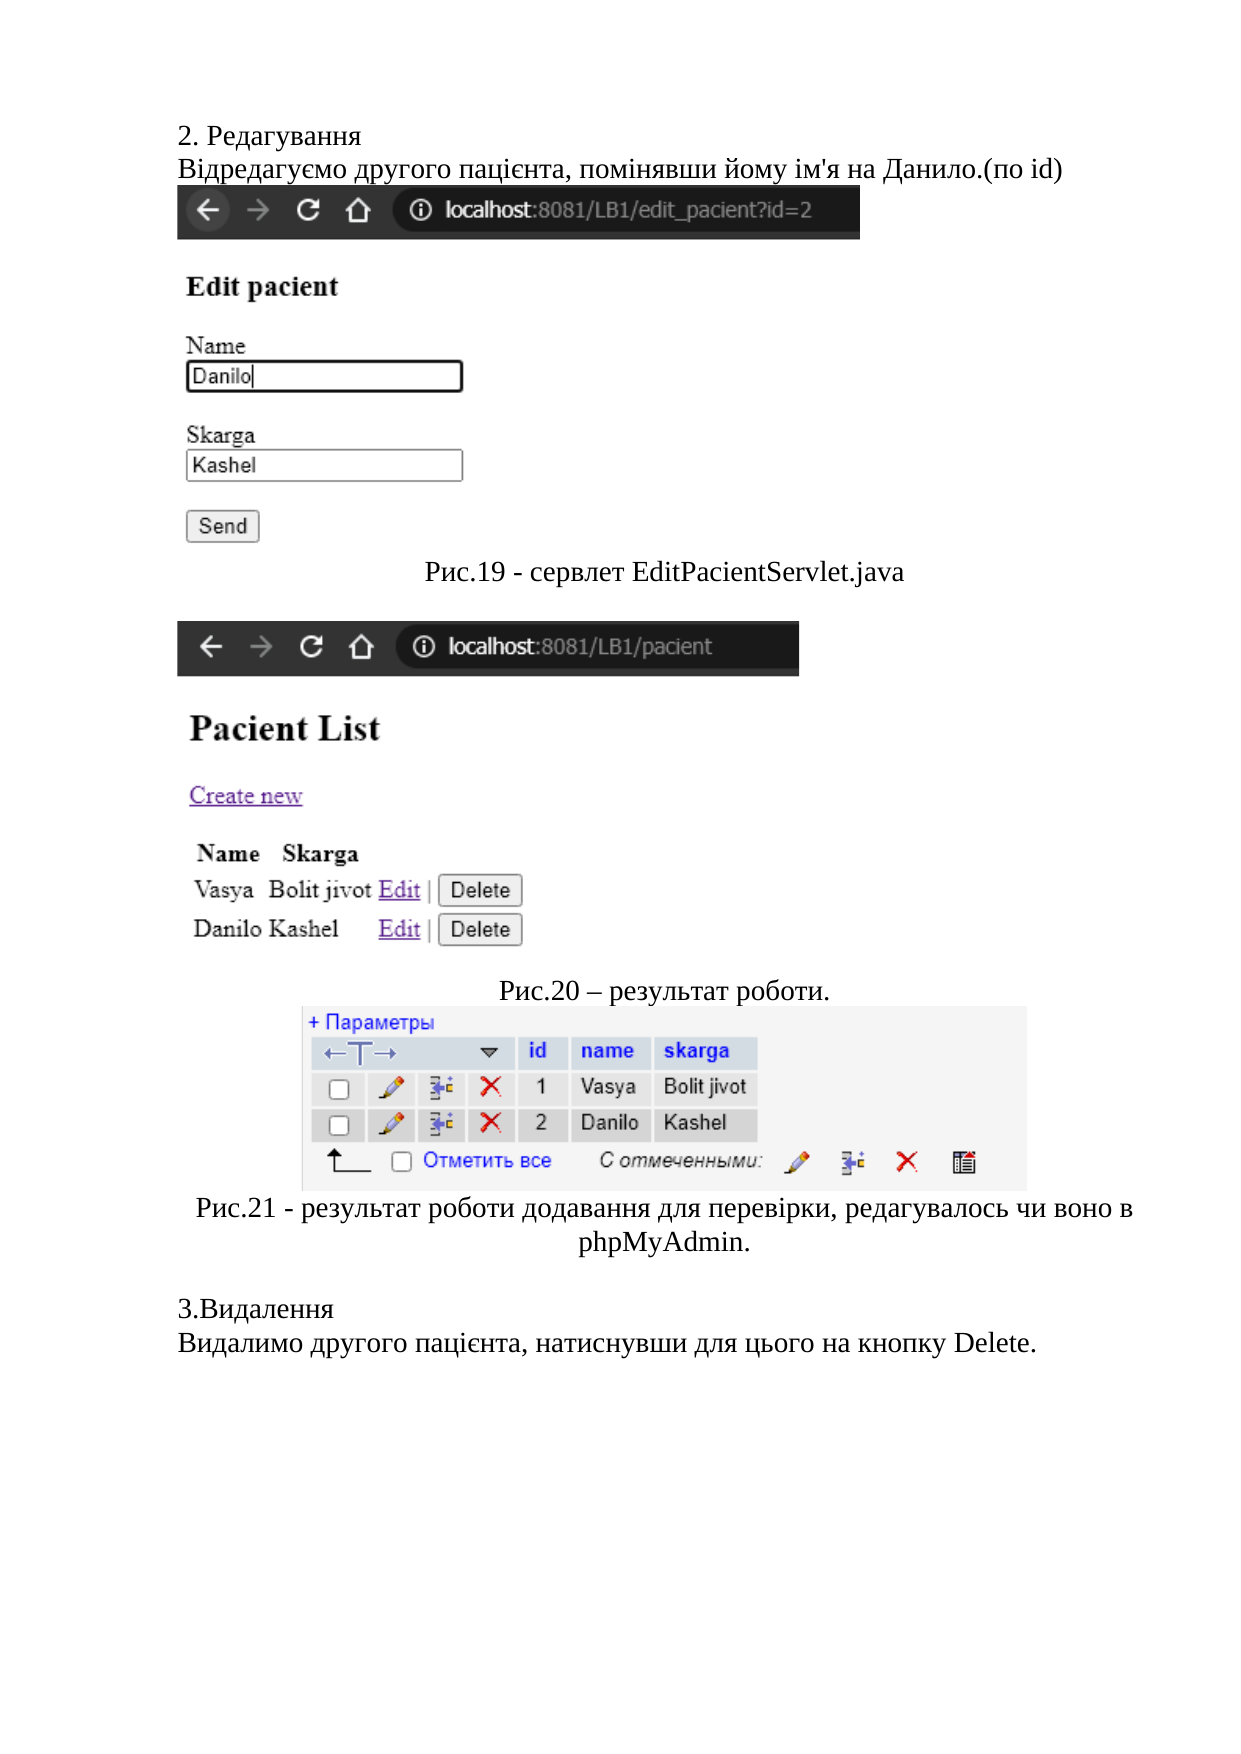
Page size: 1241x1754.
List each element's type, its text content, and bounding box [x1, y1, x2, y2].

picture [177, 185, 860, 554]
text Рис.21 - результат роботи додавання для перевiрки, редагувалось чи воно в phpMyAdmin. [177, 1191, 1152, 1258]
text 2. Редагування [177, 118, 1152, 152]
text Рис.20 – результат роботи. [177, 973, 1152, 1006]
picture [301, 1006, 1027, 1191]
text Рис.19 - сервлет EditPacientServlet.java [177, 554, 1152, 587]
picture [177, 621, 800, 973]
text 3.Видалення [177, 1291, 1152, 1325]
text Відредагуємо другого пацієнта, помінявши йому ім'я на Данило.(по id) [177, 152, 1152, 185]
text Видалимо другого пацієнта, натиснувши для цього на кнопку Delete. [177, 1325, 1152, 1358]
